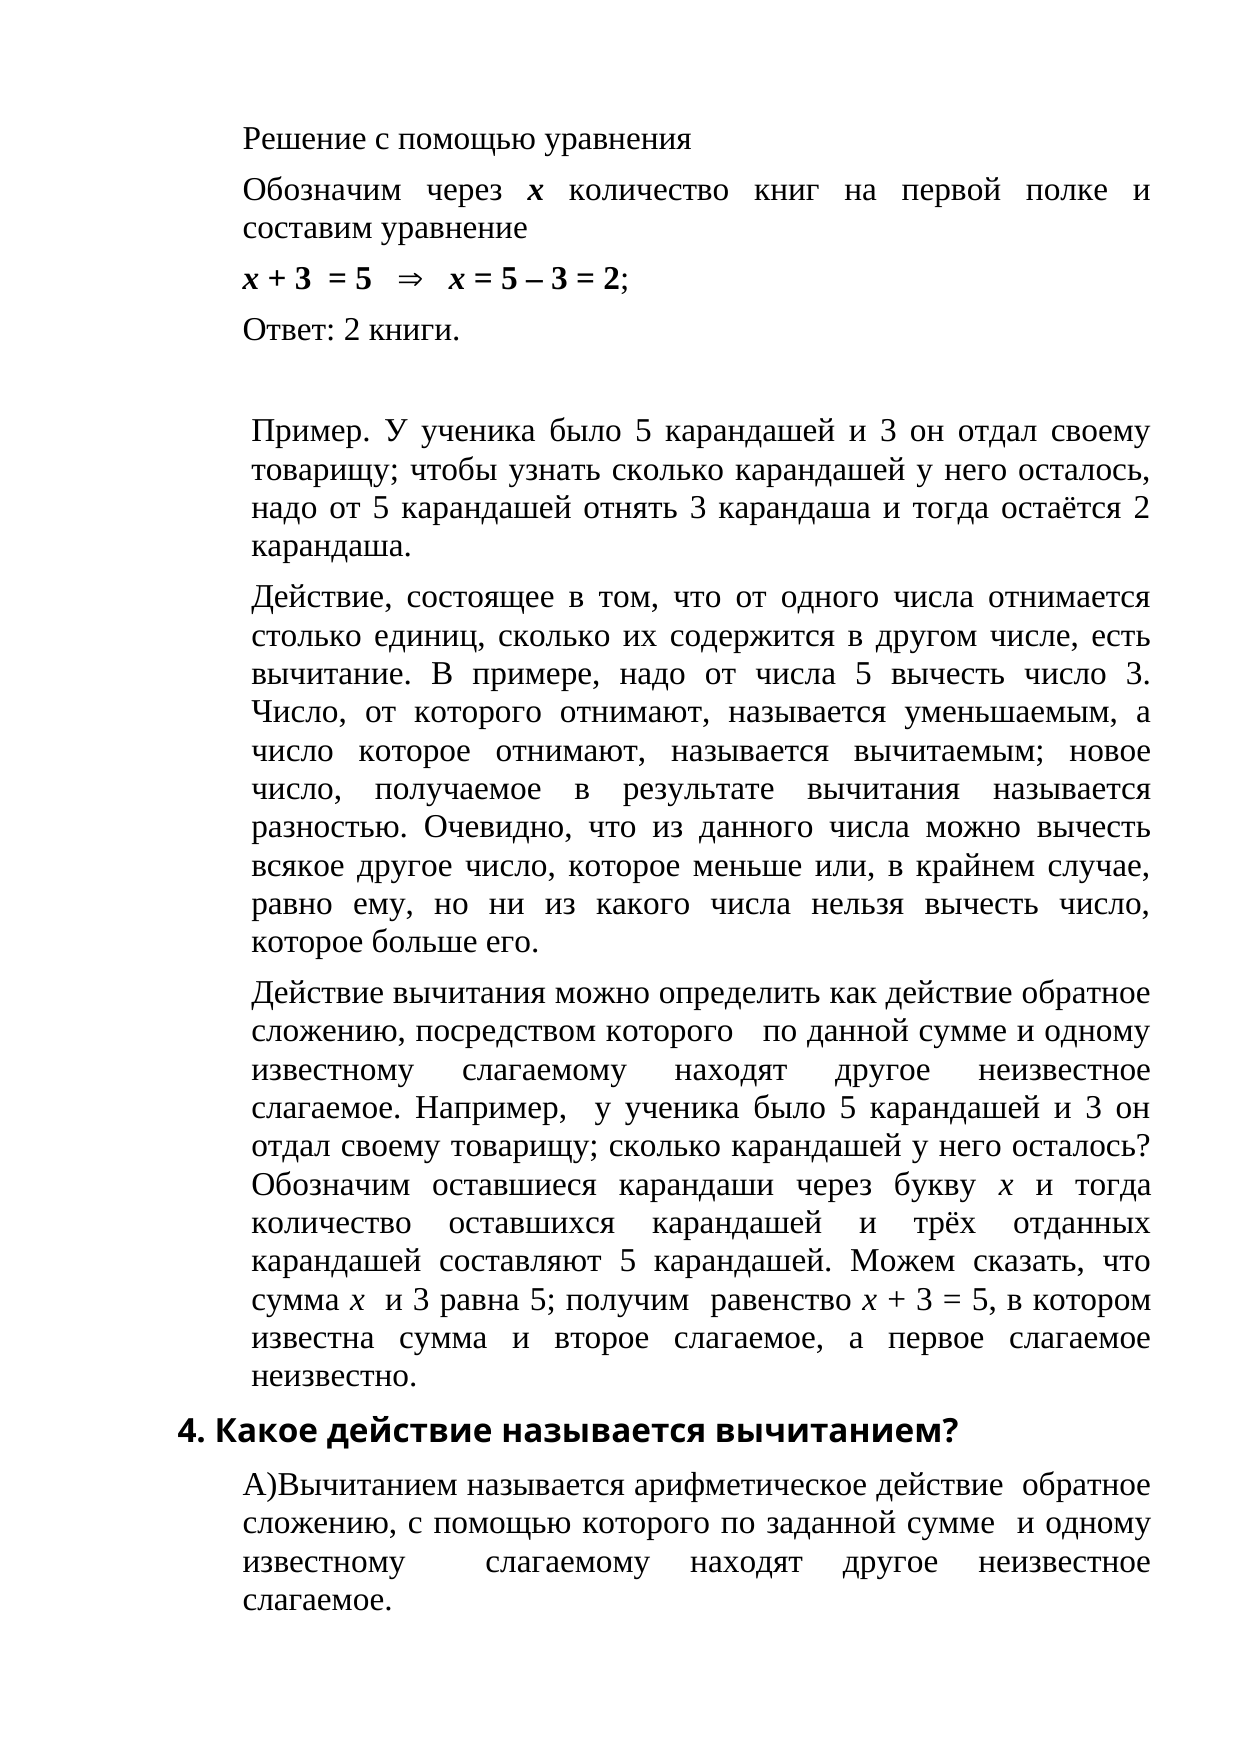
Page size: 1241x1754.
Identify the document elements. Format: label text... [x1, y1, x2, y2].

text Пример. У ученика было 5 карандашей и 3 он отдал своему товарищу; чтобы узнать сколько карандашей у него осталось, надо от 5 карандашей отнять 3 карандаша и тогда остаётся 2 карандаша. [251, 411, 1152, 564]
text Действие вычитания можно определить как действие обратное сложению, посредством которого по данной сумме и одному известному слагаемому находят другое неизвестное слагаемое. Например, у ученика было 5 карандашей и 3 он отдал своему товарищу; сколько карандашей у него осталось? Обозначим оставшиеся карандаши через букву x и тогда количество оставшихся карандашей и трёх отданных карандашей составляют 5 карандашей. Можем сказать, что сумма x и 3 равна 5; получим равенство x + 3 = 5, в котором известна сумма и второе слагаемое, а первое слагаемое неизвестно. [251, 972, 1152, 1394]
text 4. Какое действие называется вычитанием? [177, 1406, 1152, 1452]
text Ответ: 2 книги. [242, 309, 1152, 347]
text Обозначим через x количество книг на первой полке и составим уравнение [242, 169, 1152, 246]
text А)Вычитанием называется арифметическое действие обратное сложению, с помощью которого по заданной сумме и одному известному слагаемому находят другое неизвестное слагаемое. [242, 1464, 1152, 1618]
text х + 3 = 5 x = 5 – 3 = 2; [242, 258, 1152, 296]
text Действие, состоящее в том, что от одного числа отнимается столько единиц, сколько их содержится в другом числе, есть вычитание. В примере, надо от числа 5 вычесть число 3. Число, от которого отнимают, называется уменьшаемым, а число которое отнимают, называется вычитаемым; новое число, получаемое в результате вычитания называется разностью. Очевидно, что из данного числа можно вычесть всякое другое число, которое меньше или, в крайнем случае, равно ему, но ни из какого числа нельзя вычесть число, которое больше его. [251, 576, 1152, 960]
text Решение с помощью уравнения [242, 118, 1152, 156]
